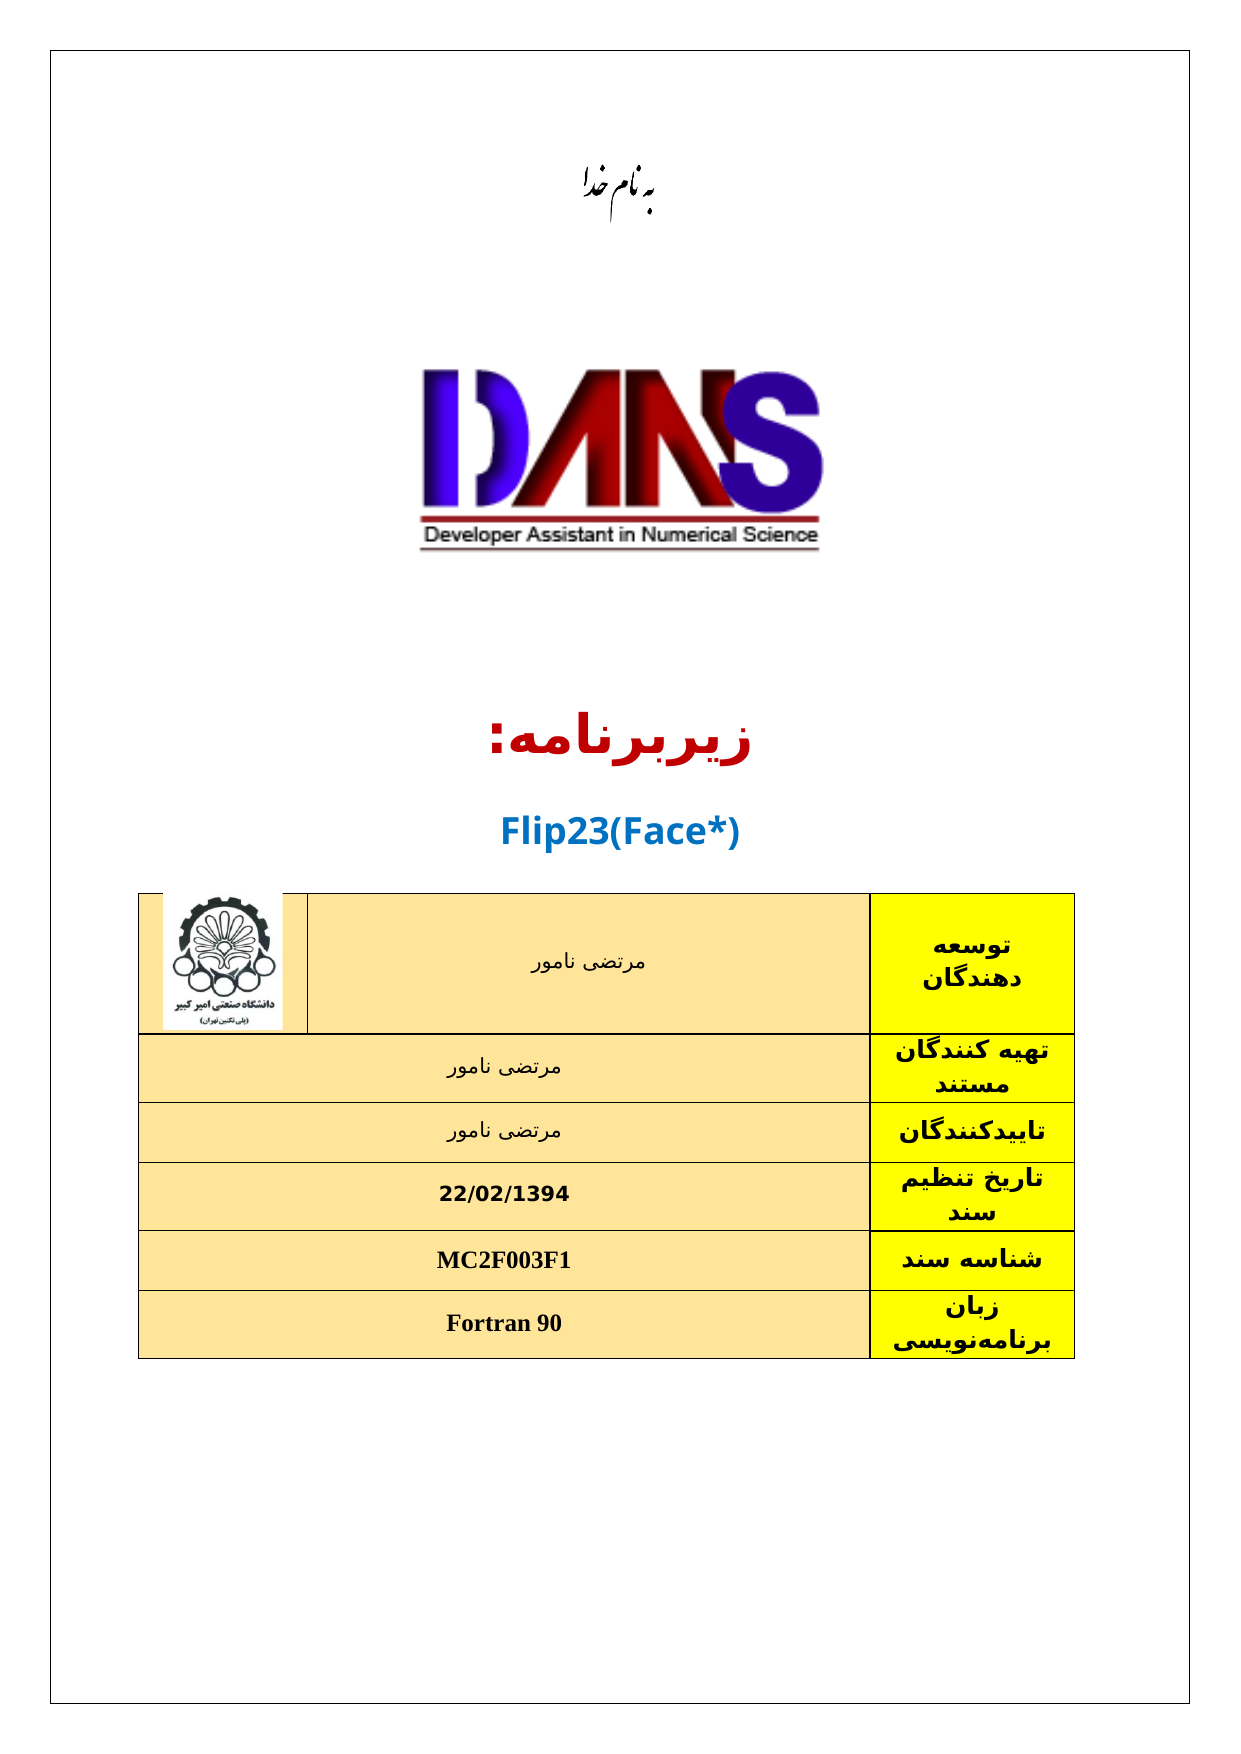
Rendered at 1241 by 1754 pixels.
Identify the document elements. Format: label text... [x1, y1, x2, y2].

table_header مرتضی نامور [308, 894, 869, 1033]
table_cell زبان برنامه‌نویسی [871, 1291, 1074, 1358]
picture [163, 893, 283, 1030]
text زیربرنامه: [150, 703, 1090, 766]
table_cell شناسه سند [871, 1232, 1074, 1290]
picture [573, 150, 667, 226]
picture [399, 356, 841, 572]
table_cell 22/02/1394 [139, 1163, 869, 1230]
table_cell تاریخ تنظیم سند [871, 1163, 1074, 1230]
table_cell مرتضی نامور [139, 1103, 869, 1162]
table_cell MC2F003F1 [139, 1231, 869, 1290]
table_cell تهیه کنندگان مستند [871, 1035, 1074, 1102]
text Flip23(Face*) [150, 805, 1090, 856]
table_header [139, 894, 307, 1033]
table_cell مرتضی نامور [139, 1035, 869, 1102]
table_header توسعه دهندگان [871, 894, 1074, 1033]
table_cell تاییدکنندگان [871, 1103, 1074, 1162]
table_cell Fortran 90 [139, 1291, 869, 1358]
